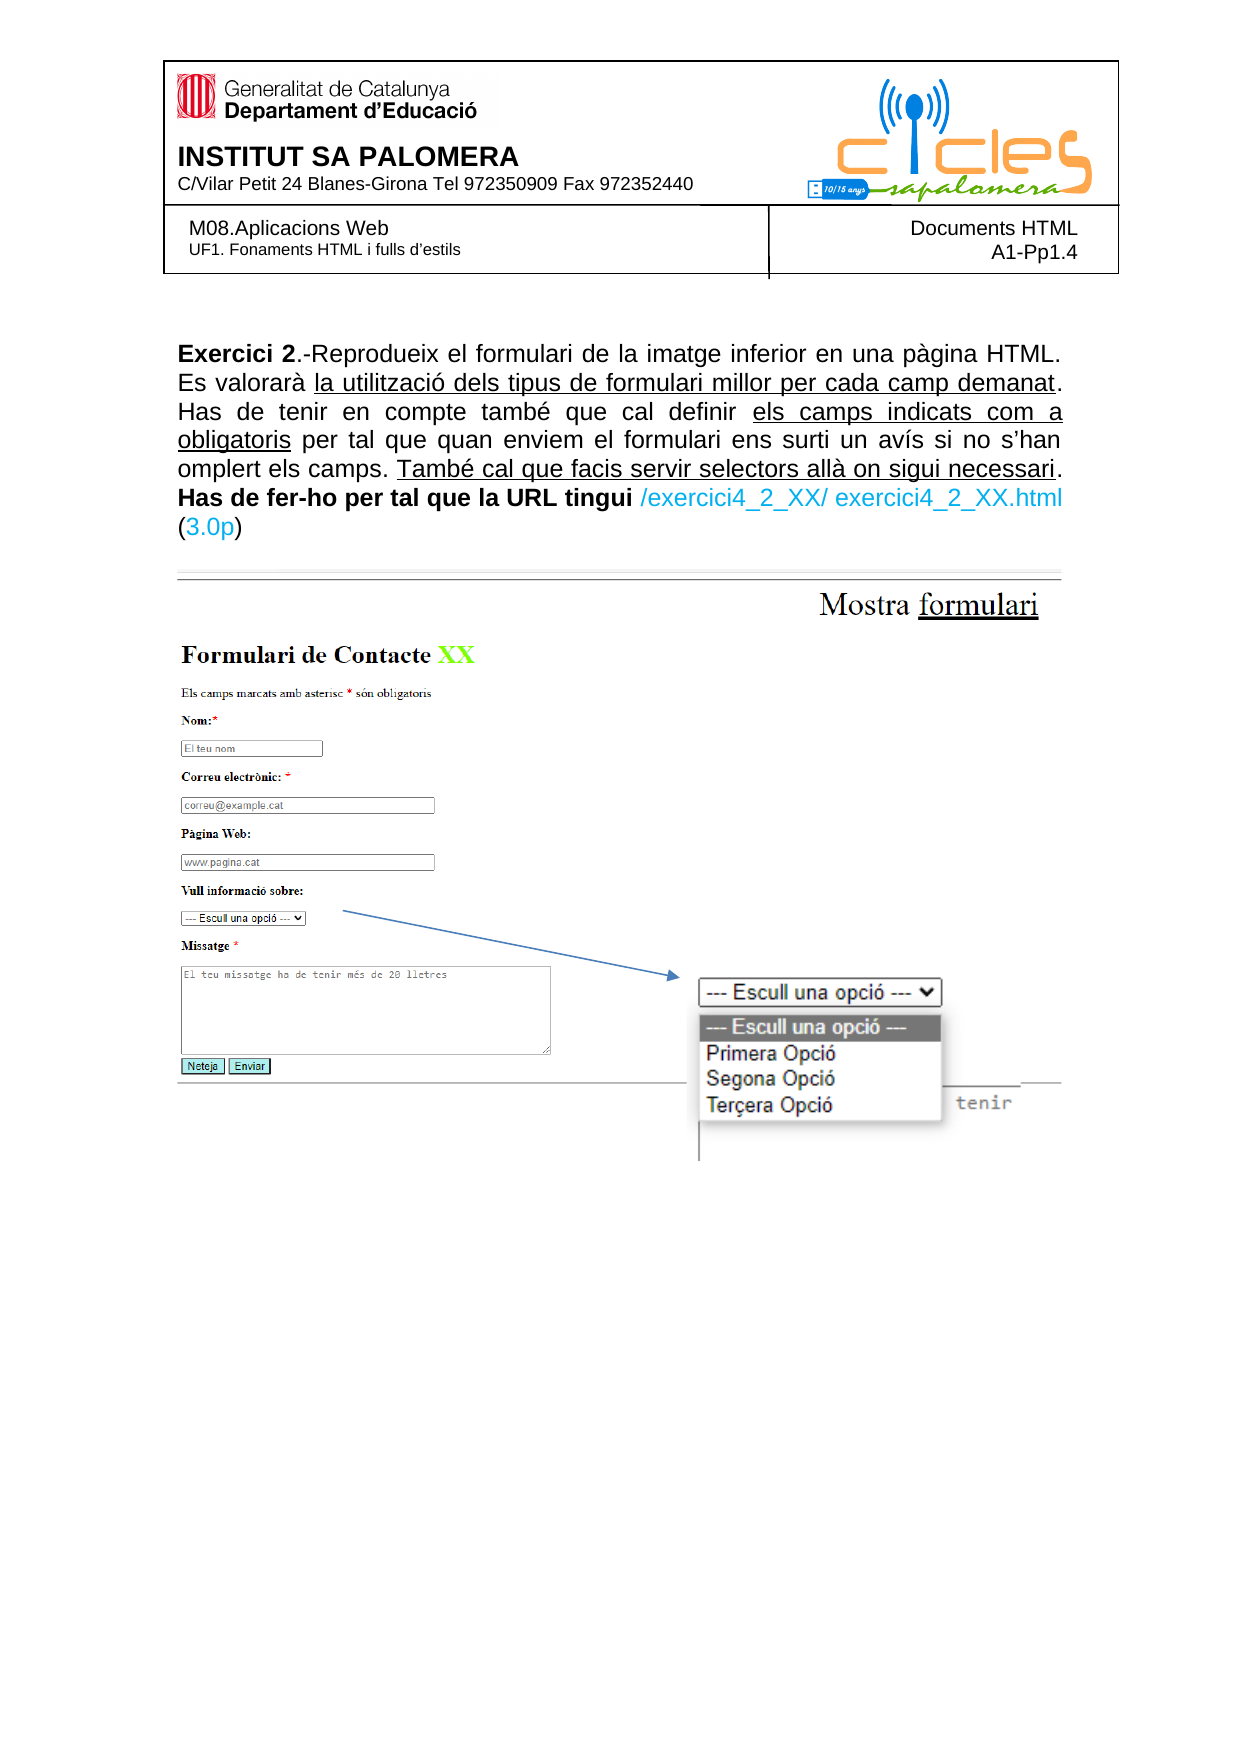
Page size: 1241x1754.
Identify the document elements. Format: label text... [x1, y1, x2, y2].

picture [177, 73, 499, 128]
picture [177, 569, 1062, 1161]
picture [802, 64, 1098, 212]
text Exercici 2.-Reprodueix el formulari de la imatge inferior en una pàgina HTML. Es valorarà la utilització dels tipus de formulari millor per cada camp demanat. Has de tenir en compte també que cal definir els camps indicats com a obligatoris per tal que quan enviem el formulari ens surti un avís si no s’han omplert els camps. També cal que facis servir selectors allà on sigui necessari. Has de fer-ho per tal que la URL tingui /exercici4_2_XX/ exercici4_2_XX.html (3.0p) [177, 339, 1063, 540]
